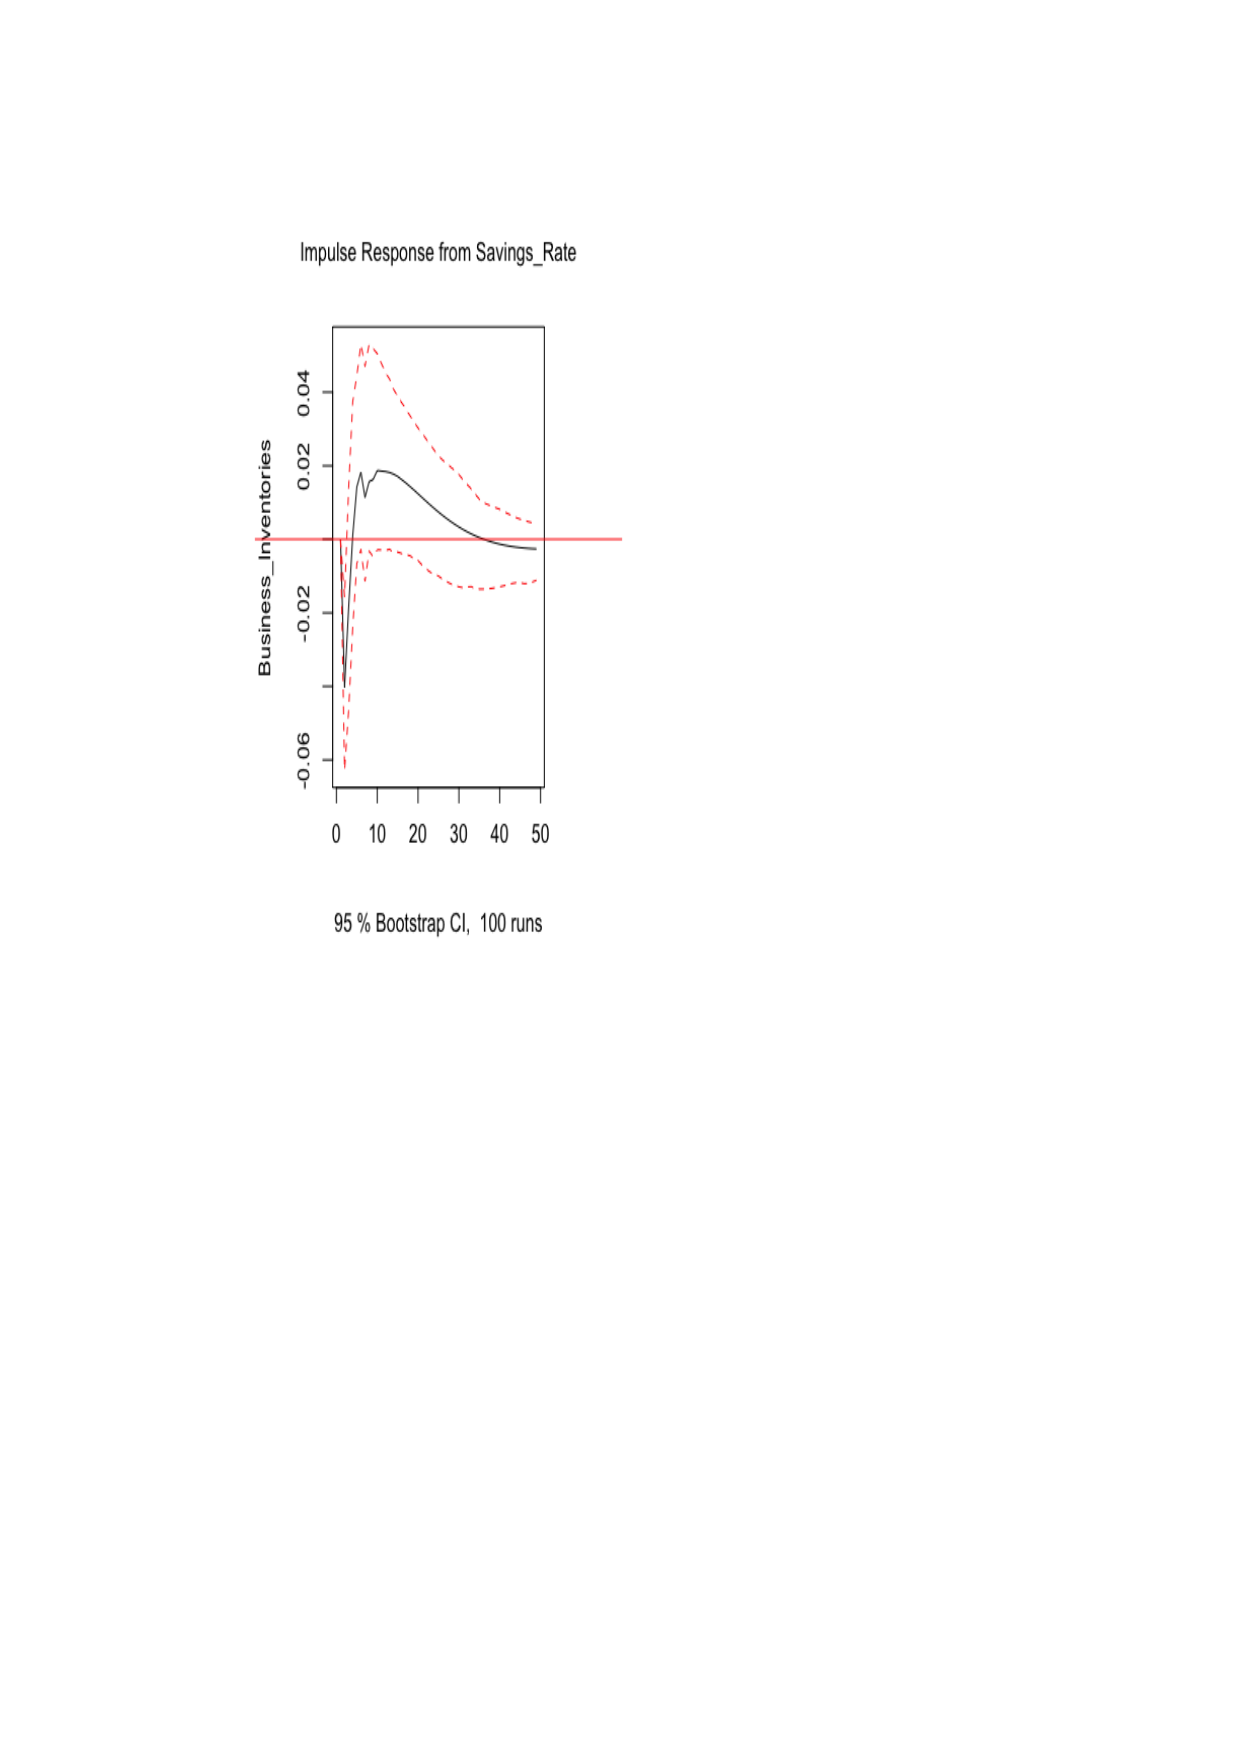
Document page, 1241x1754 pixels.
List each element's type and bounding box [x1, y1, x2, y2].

picture [177, 147, 699, 968]
